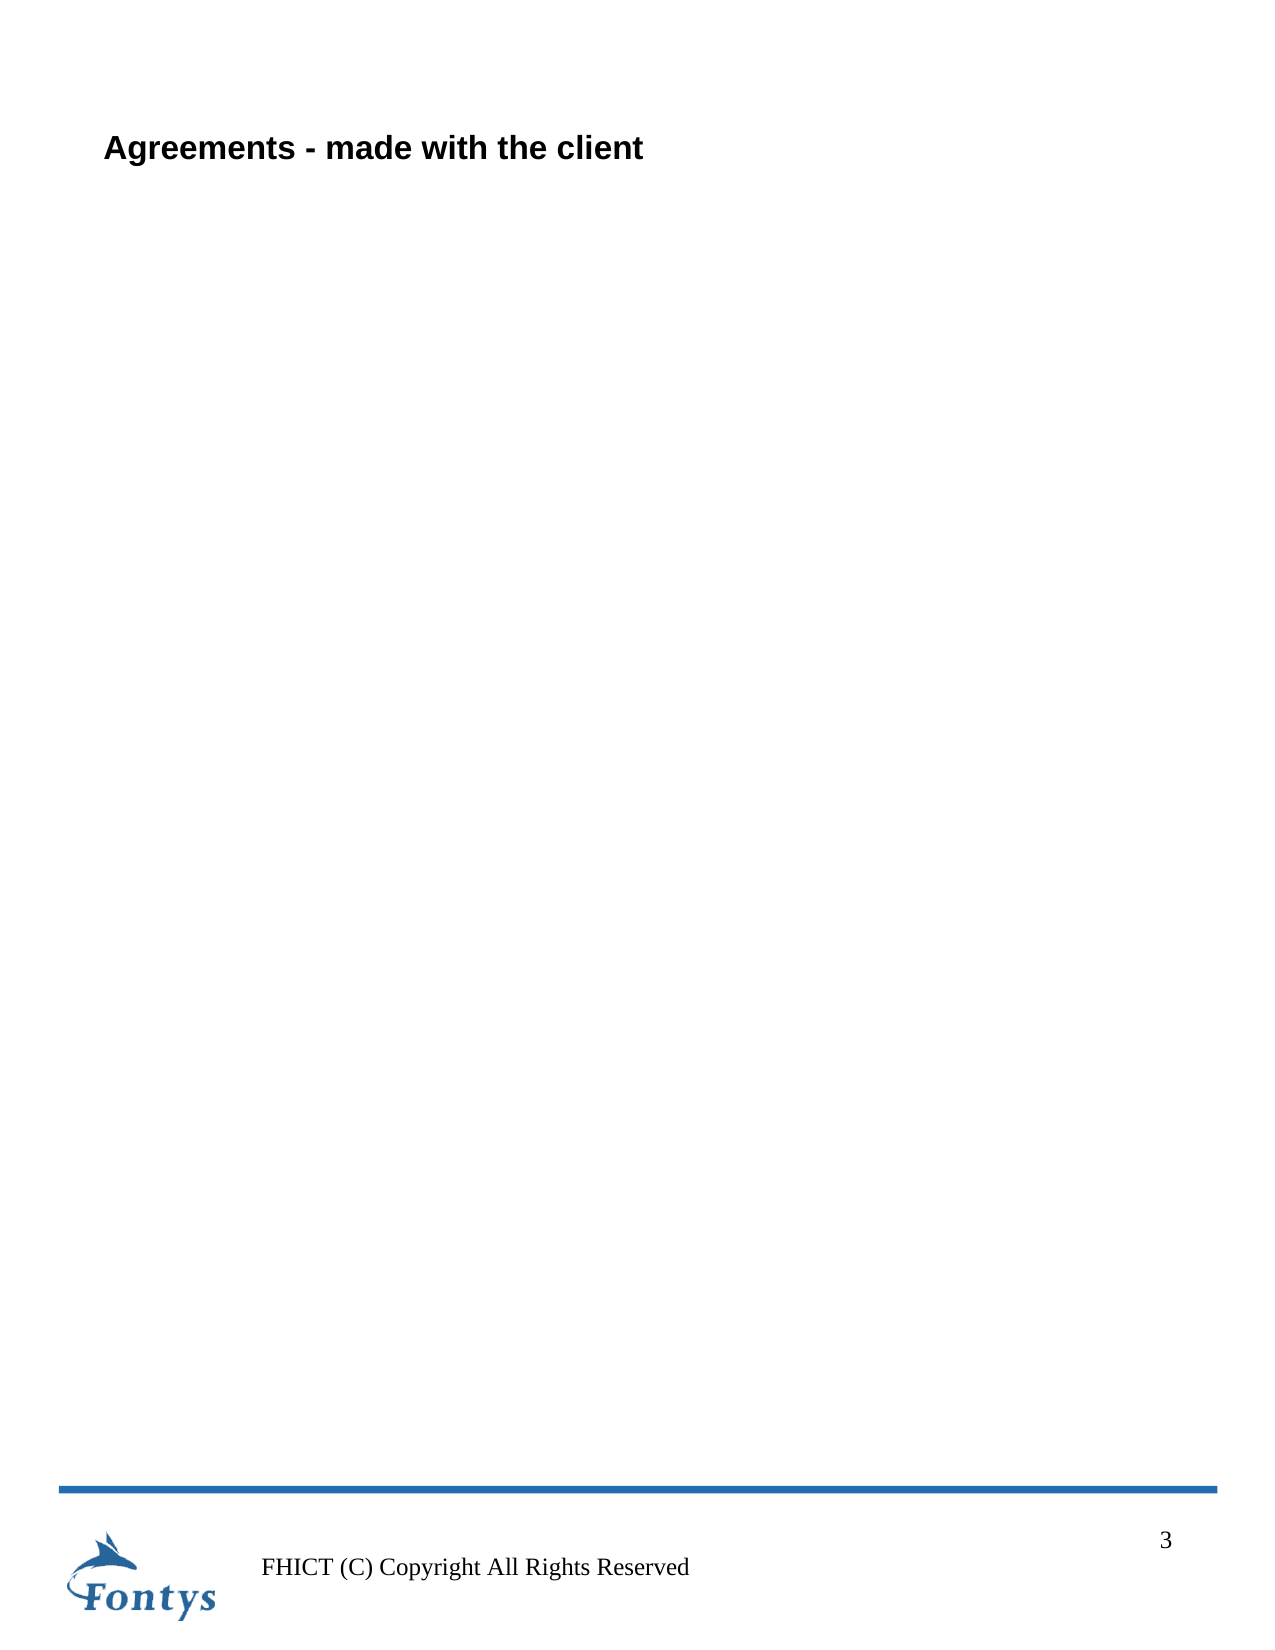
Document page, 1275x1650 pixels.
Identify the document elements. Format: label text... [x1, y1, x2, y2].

subtitle Agreements - made with the client [103, 128, 1172, 167]
